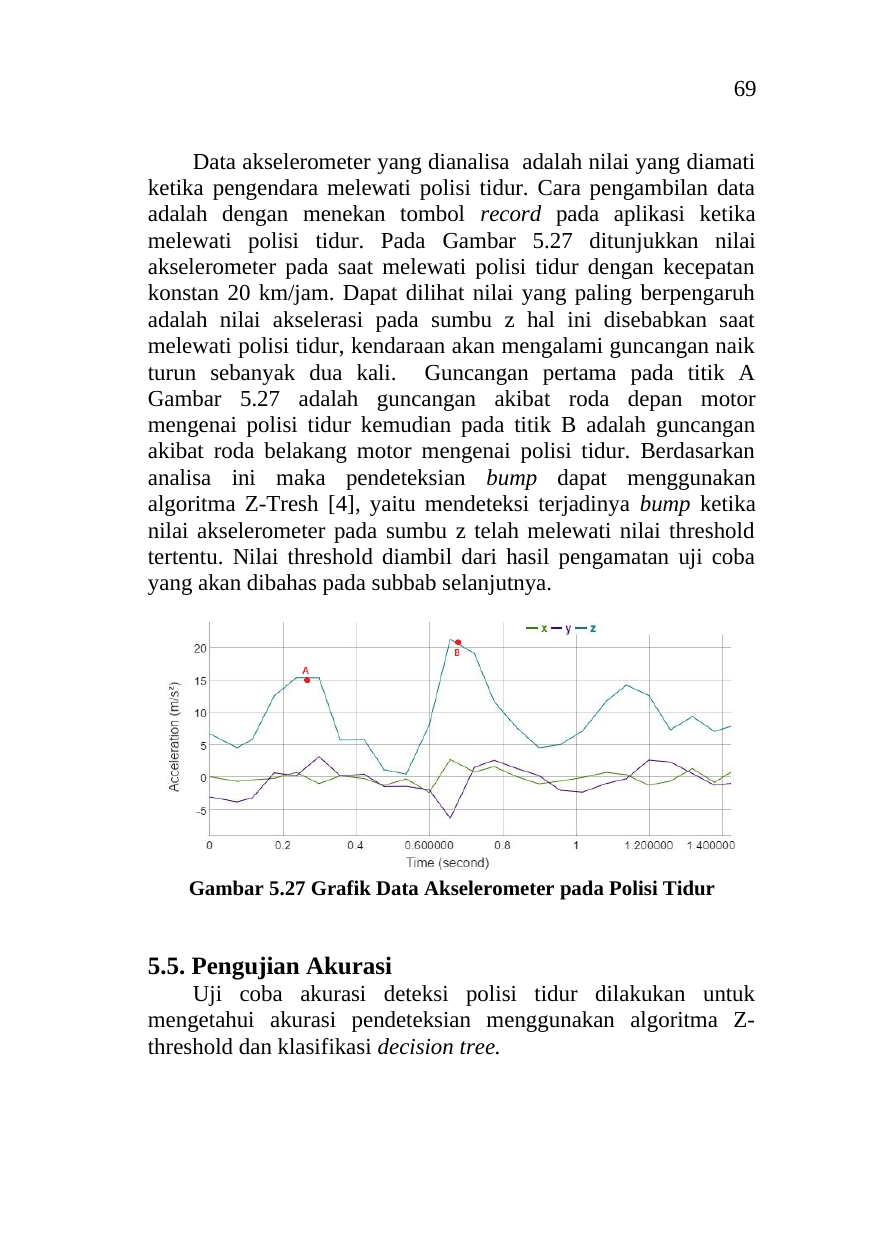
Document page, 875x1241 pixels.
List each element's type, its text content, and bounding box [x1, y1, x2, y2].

text Data akselerometer yang dianalisa adalah nilai yang diamati ketika pengendara melewati polisi tidur. Cara pengambilan data adalah dengan menekan tombol record pada aplikasi ketika melewati polisi tidur. Pada Gambar 5.6 ditunjukkan nilai akselerometer pada saat melewati polisi tidur dengan kecepatan konstan 20 km/jam. Dapat dilihat nilai yang paling berpengaruh adalah nilai akselerasi pada sumbu z hal ini disebabkan saat melewati polisi tidur, kendaraan akan mengalami guncangan naik turun sebanyak dua kali. Guncangan pertama pada titik A Gambar 5.6 adalah guncangan akibat roda depan motor mengenai polisi tidur kemudian pada titik B adalah guncangan akibat roda belakang motor mengenai polisi tidur. Berdasarkan analisa ini maka pendeteksian bump dapat menggunakan algoritma Z-Tresh, yaitu mendeteksi terjadinya bump ketika nilai akselerometer pada sumbu z telah melewati nilai threshold tertentu. Nilai threshold diambil dari hasil pengamatan uji coba yang akan dibahas pada subbab selanjutnya. [148, 148, 756, 596]
subtitle Pengujian Akurasi [148, 951, 756, 980]
text Uji coba akurasi deteksi polisi tidur dilakukan untuk mengetahui akurasi pendeteksian menggunakan algoritma Z-threshold dan klasifikasi decision tree. [148, 980, 756, 1059]
picture [147, 622, 757, 876]
